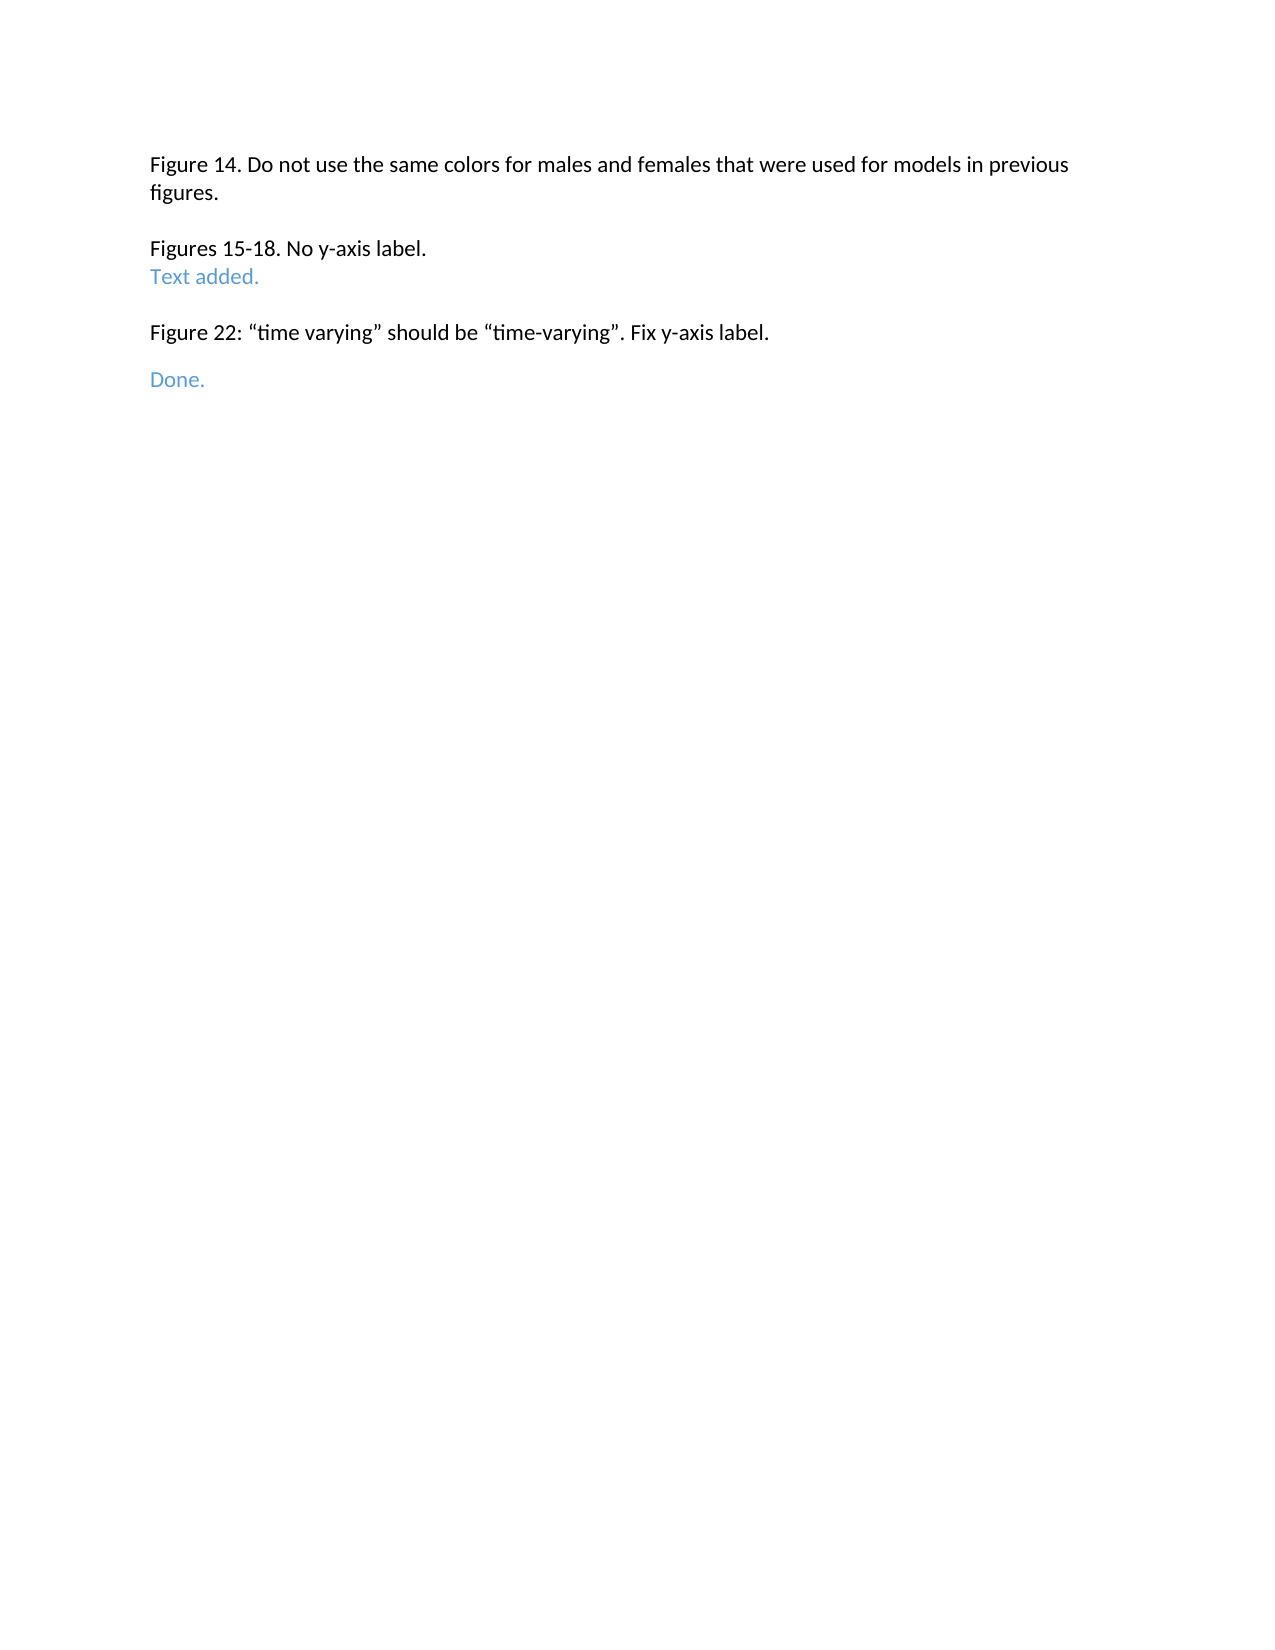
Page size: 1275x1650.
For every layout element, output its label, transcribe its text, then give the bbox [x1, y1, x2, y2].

text Figure 14. Do not use the same colors for males and females that were used for models in previous figures. [150, 150, 1125, 206]
text Text added. [150, 262, 1125, 290]
text Figure 22: “time varying” should be “time-varying”. Fix y-axis label. [150, 318, 1125, 346]
text Figures 15-18. No y-axis label. [150, 234, 1125, 262]
text Done. [150, 365, 1125, 393]
